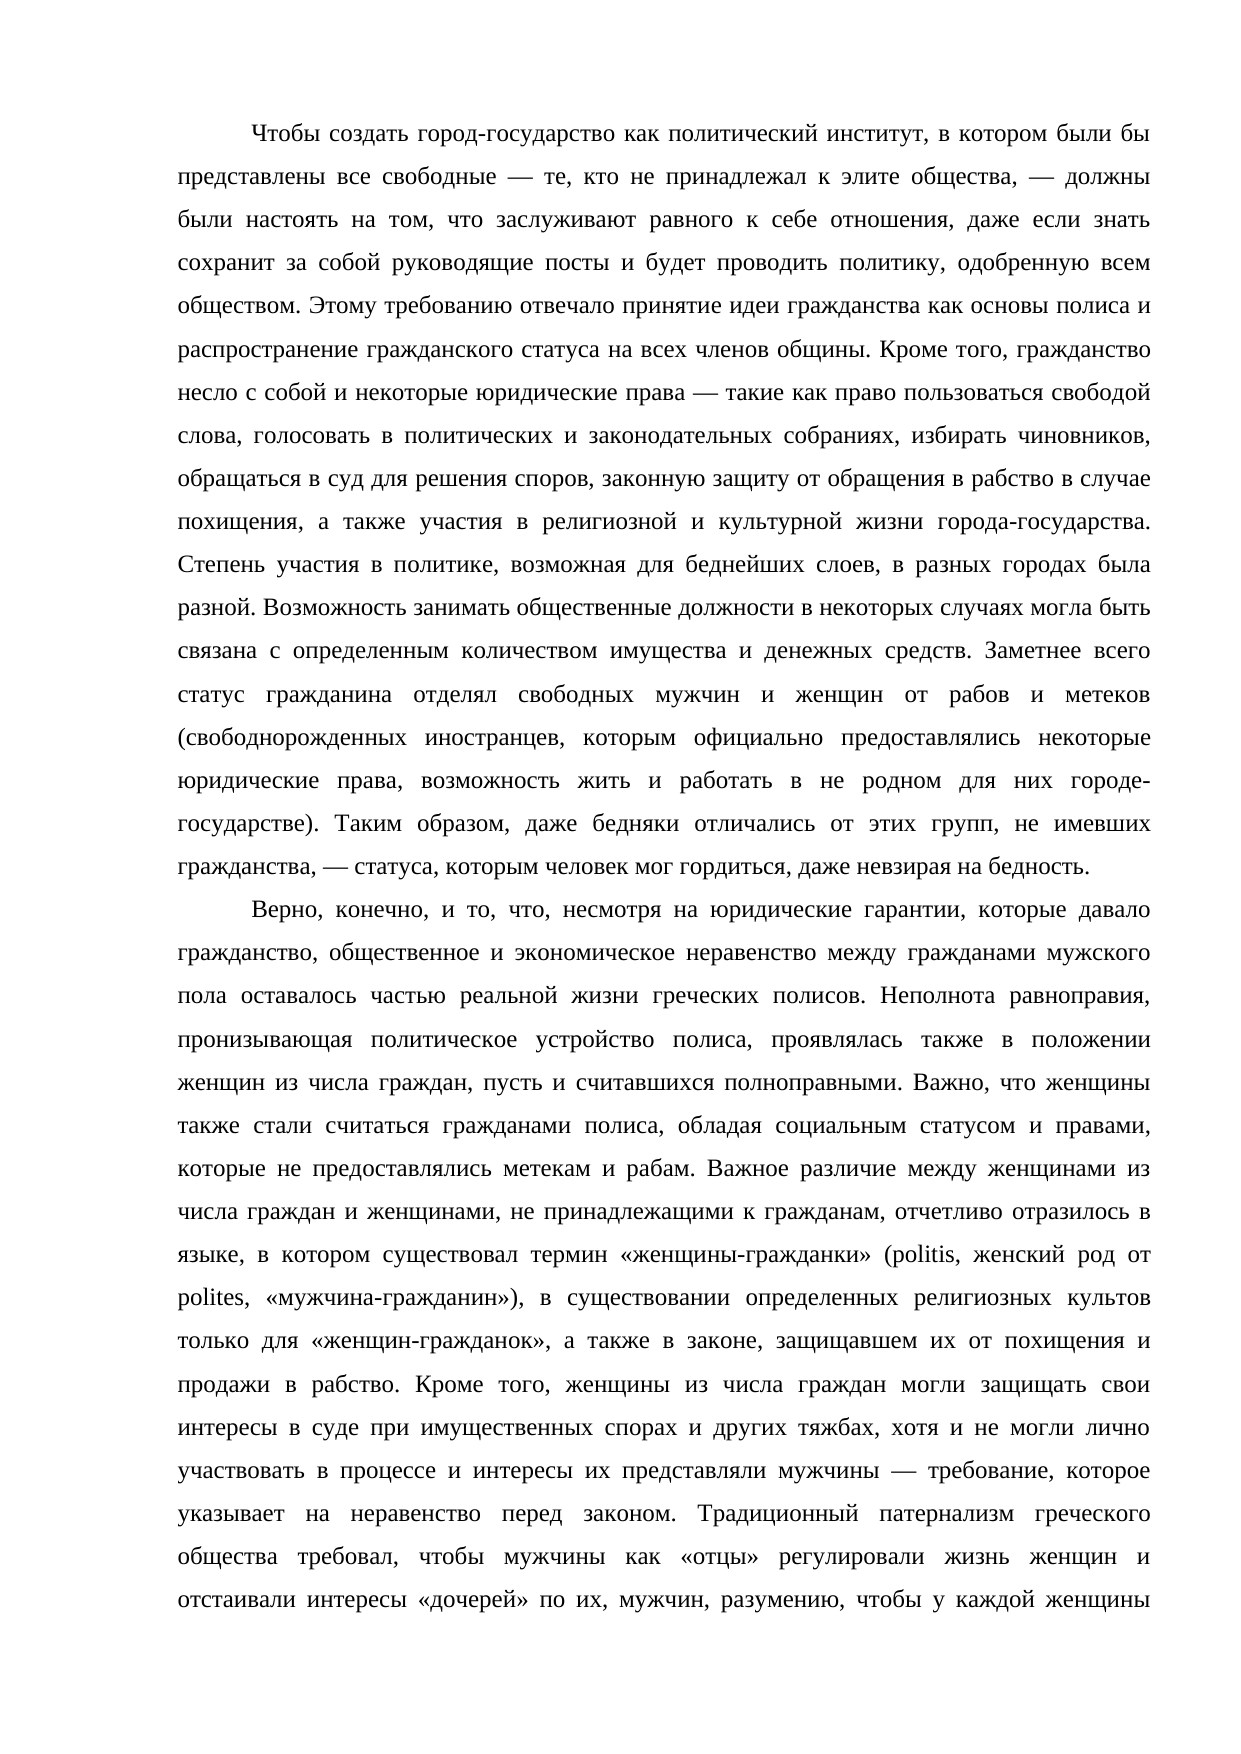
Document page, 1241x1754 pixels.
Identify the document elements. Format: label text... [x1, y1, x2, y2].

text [177, 894, 1152, 1613]
text Чтобы создать город-государство как политический институт, в котором были бы представлены все свободные — те, кто не принадлежал к элите общества, — должны были настоять на том, что заслуживают равного к себе отношения, даже если знать сохранит за собой руководящие посты и будет проводить политику, одобренную всем обществом. Этому требованию отвечало принятие идеи гражданства как основы полиса и распространение гражданского статуса на всех членов общины. Кроме того, гражданство несло с собой и некоторые юридические права — такие как право пользоваться свободой слова, голосовать в политических и законодательных собраниях, избирать чиновников, обращаться в суд для решения споров, законную защиту от обращения в рабство в случае похищения, а также участия в религиозной и культурной жизни города-государства. Степень участия в политике, возможная для беднейших слоев, в разных городах была разной. Возможность занимать общественные должности в некоторых случаях могла быть связана с определенным количеством имущества и денежных средств. Заметнее всего статус гражданина отделял свободных мужчин и женщин от рабов и метеков (свободнорожденных иностранцев, которым официально предоставлялись некоторые юридические права, возможность жить и работать в не родном для них городе-государстве). Таким образом, даже бедняки отличались от этих групп, не имевших гражданства, — статуса, которым человек мог гордиться, даже невзирая на бедность. [177, 118, 1152, 880]
